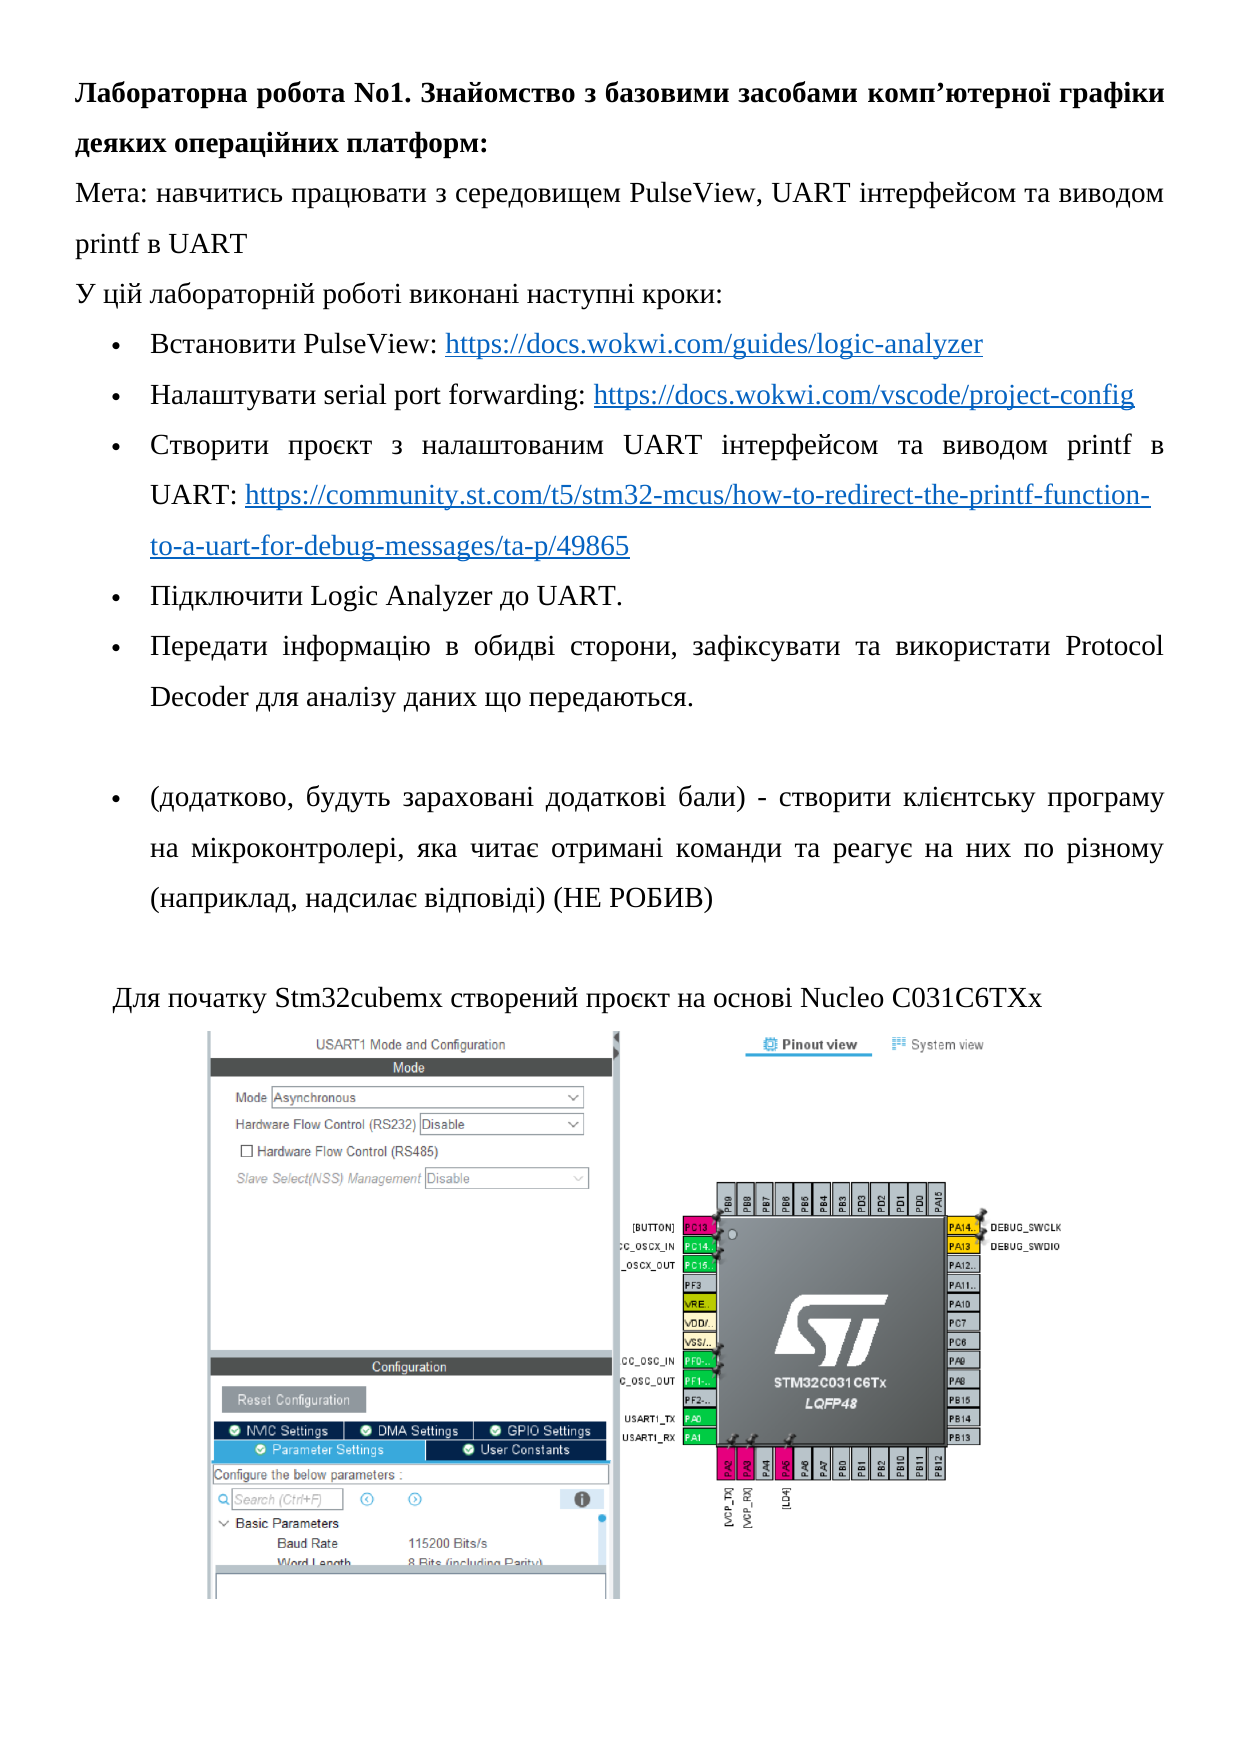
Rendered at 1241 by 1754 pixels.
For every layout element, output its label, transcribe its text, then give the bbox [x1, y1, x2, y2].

text Лабораторна робота No1. Знайомство з базовими засобами комп’ютерної графіки деяких операційних платформ: [75, 75, 1165, 159]
picture [207, 1031, 1108, 1599]
list (додатково, будуть зараховані додаткові бали) - створити клієнтську програму на мікроконтролері, яка читає отримані команди та реагує на них по різному (наприклад, надсилає відповіді) (НЕ РОБИВ) [112, 779, 1165, 913]
list Підключити Logic Analyzer до UART. [112, 578, 1165, 612]
text Для початку Stm32cubemx створений проєкт на основі Nucleo C031C6TXx [112, 981, 1165, 1014]
list Налаштувати serial port forwarding: https://docs.wokwi.com/vscode/project-config [112, 377, 1165, 410]
list Встановити PulseView: https://docs.wokwi.com/guides/logic-analyzer [112, 327, 1165, 360]
text У цій лабораторній роботі виконані наступні кроки: [75, 276, 1165, 310]
text Мета: навчитись працювати з середовищем PulseView, UART інтерфейсом та виводом printf в UART [75, 176, 1165, 259]
list Створити проєкт з налаштованим UART інтерфейсом та виводом printf в UART: https://community.st.com/t5/stm32-mcus/how-to-redirect-the-printf-function-to-a-uart-for-debug-messages/ta-p/49865 [112, 427, 1165, 561]
list Передати інформацію в обидві сторони, зафіксувати та використати Protocol Decoder для аналізу даних що передаються. [112, 628, 1165, 712]
